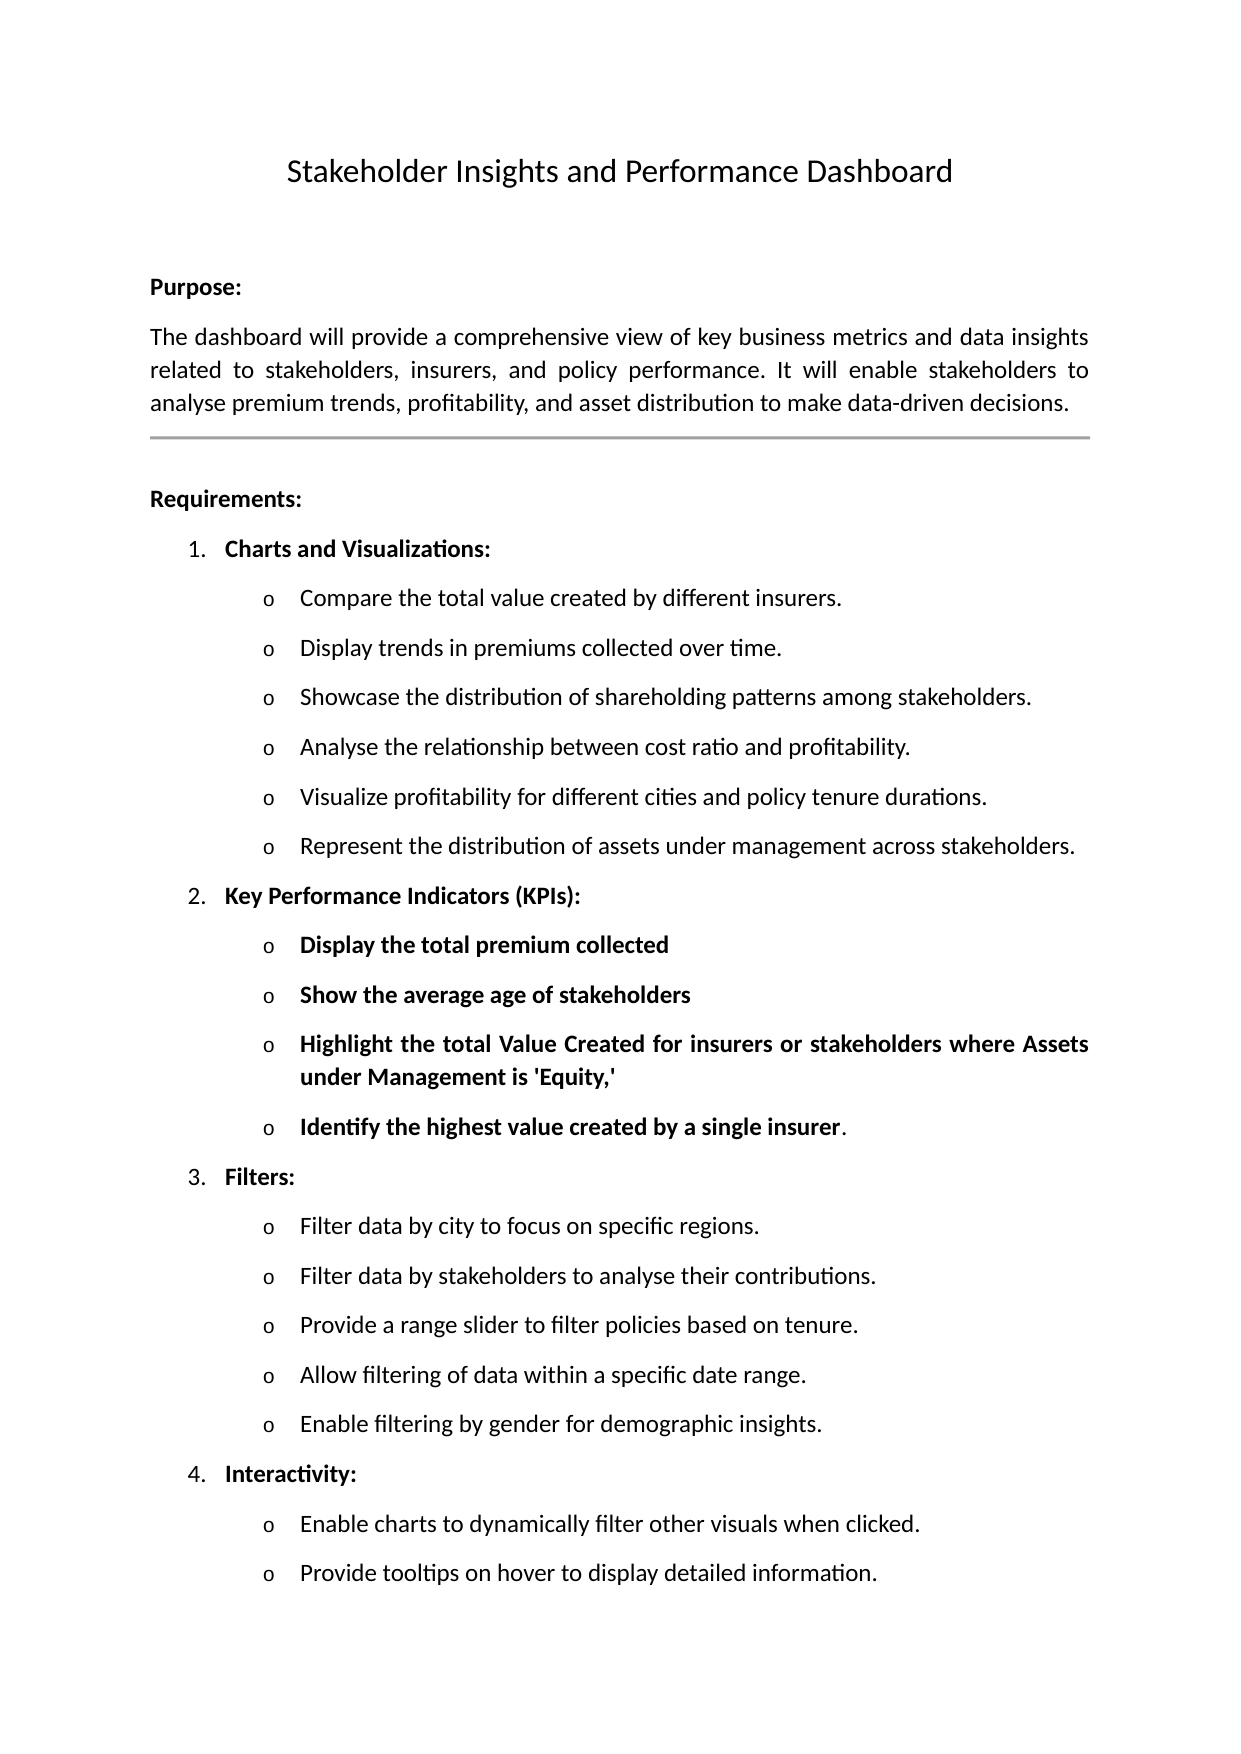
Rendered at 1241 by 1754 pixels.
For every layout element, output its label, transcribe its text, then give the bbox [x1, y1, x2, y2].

list Display trends in premiums collected over time. [262, 632, 1090, 662]
list Identify the highest value created by a single insurer. [262, 1111, 1090, 1142]
list Allow filtering of data within a specific date range. [262, 1359, 1090, 1389]
list Highlight the total Value Created for insurers or stakeholders where Assets under Management is 'Equity,' [262, 1028, 1090, 1092]
list Show the average age of stakeholders [262, 979, 1090, 1009]
list Enable filtering by gender for demographic insights. [262, 1408, 1090, 1439]
list Represent the distribution of assets under management across stakeholders. [262, 830, 1090, 861]
text Stakeholder Insights and Performance Dashboard [150, 150, 1090, 191]
text Purpose: [150, 271, 1090, 302]
text Requirements: [150, 483, 1090, 514]
list Visualize profitability for different cities and policy tenure durations. [262, 781, 1090, 811]
list Analyse the relationship between cost ratio and profitability. [262, 731, 1090, 762]
list Provide a range slider to filter policies based on tenure. [262, 1309, 1090, 1340]
list Filters: [187, 1161, 1090, 1191]
list Filter data by city to focus on specific regions. [262, 1210, 1090, 1241]
list Key Performance Indicators (KPIs): [187, 880, 1090, 910]
text The dashboard will provide a comprehensive view of key business metrics and data insights related to stakeholders, insurers, and policy performance. It will enable stakeholders to analyse premium trends, profitability, and asset distribution to make data-driven decisions. [150, 321, 1090, 417]
list Interactivity: [187, 1458, 1090, 1489]
list Filter data by stakeholders to analyse their contributions. [262, 1260, 1090, 1290]
list Charts and Visualizations: [187, 533, 1090, 563]
list Display the total premium collected [262, 929, 1090, 960]
list Showcase the distribution of shareholding patterns among stakeholders. [262, 681, 1090, 712]
list Provide tooltips on hover to display detailed information. [262, 1557, 1090, 1588]
list Enable charts to dynamically filter other visuals when clicked. [262, 1508, 1090, 1538]
list Compare the total value created by different insurers. [262, 582, 1090, 613]
